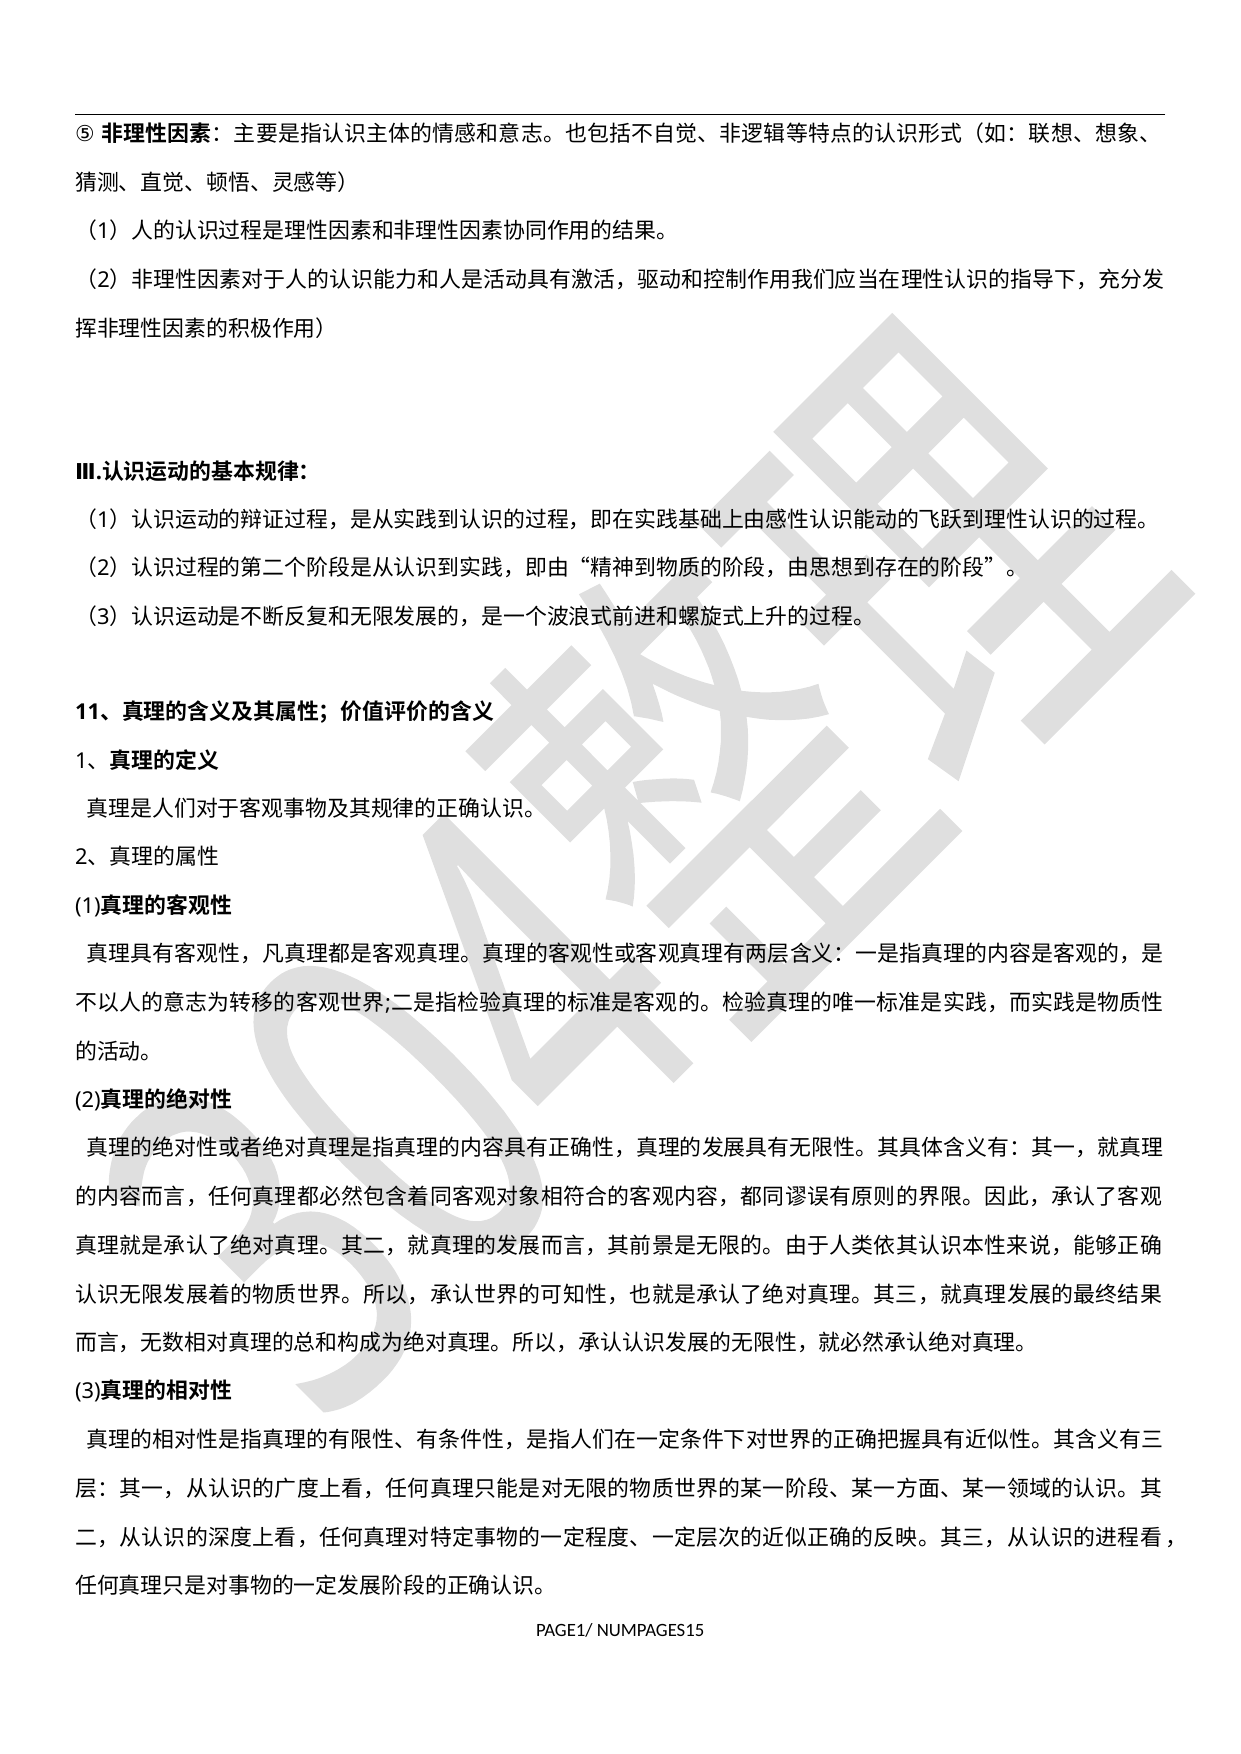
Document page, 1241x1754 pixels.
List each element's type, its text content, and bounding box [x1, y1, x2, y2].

text Ⅲ.认识运动的基本规律： [75, 453, 1165, 486]
text （1）认识运动的辩证过程，是从实践到认识的过程，即在实践基础上由感性认识能动的飞跃到理性认识的过程。 [75, 502, 1165, 534]
text （2）非理性因素对于人的认识能力和人是活动具有激活，驱动和控制作用我们应当在理性认识的指导下，充分发挥非理性因素的积极作用） [75, 261, 1165, 343]
text 2、真理的属性 [75, 839, 1165, 872]
text 真理的绝对性或者绝对真理是指真理的内容具有正确性，真理的发展具有无限性。其具体含义有：其一，就真理的内容而言，任何真理都必然包含着同客观对象相符合的客观内容，都同谬误有原则的界限。因此，承认了客观真理就是承认了绝对真理。其二，就真理的发展而言，其前景是无限的。由于人类依其认识本性来说，能够正确认识无限发展着的物质世界。所以，承认世界的可知性，也就是承认了绝对真理。其三，就真理发展的最终结果而言，无数相对真理的总和构成为绝对真理。所以，承认认识发展的无限性，就必然承认绝对真理。 [75, 1130, 1165, 1357]
text 真理的相对性是指真理的有限性、有条件性，是指人们在一定条件下对世界的正确把握具有近似性。其含义有三层：其一，从认识的广度上看，任何真理只能是对无限的物质世界的某一阶段、某一方面、某一领域的认识。其二，从认识的深度上看，任何真理对特定事物的一定程度、一定层次的近似正确的反映。其三，从认识的进程看，任何真理只是对事物的一定发展阶段的正确认识。 [75, 1422, 1165, 1600]
text 真理是人们对于客观事物及其规律的正确认识。 [75, 791, 1165, 823]
text （3）认识运动是不断反复和无限发展的，是一个波浪式前进和螺旋式上升的过程。 [75, 598, 1165, 631]
text 1、真理的定义 [75, 742, 1165, 775]
text 11、真理的含义及其属性；价值评价的含义 [75, 694, 1165, 727]
text (1)真理的客观性 [75, 887, 1165, 920]
text 真理具有客观性，凡真理都是客观真理。真理的客观性或客观真理有两层含义：一是指真理的内容是客观的，是不以人的意志为转移的客观世界;二是指检验真理的标准是客观的。检验真理的唯一标准是实践，而实践是物质性的活动。 [75, 936, 1165, 1066]
text （2）认识过程的第二个阶段是从认识到实践，即由“精神到物质的阶段，由思想到存在的阶段”。 [75, 550, 1165, 582]
text (2)真理的绝对性 [75, 1082, 1165, 1114]
text （1）人的认识过程是理性因素和非理性因素协同作用的结果。 [75, 213, 1165, 246]
text ⑤ 非理性因素：主要是指认识主体的情感和意志。也包括不自觉、非逻辑等特点的认识形式（如：联想、想象、猜测、直觉、顿悟、灵感等） [75, 116, 1165, 197]
text (3)真理的相对性 [75, 1373, 1165, 1406]
